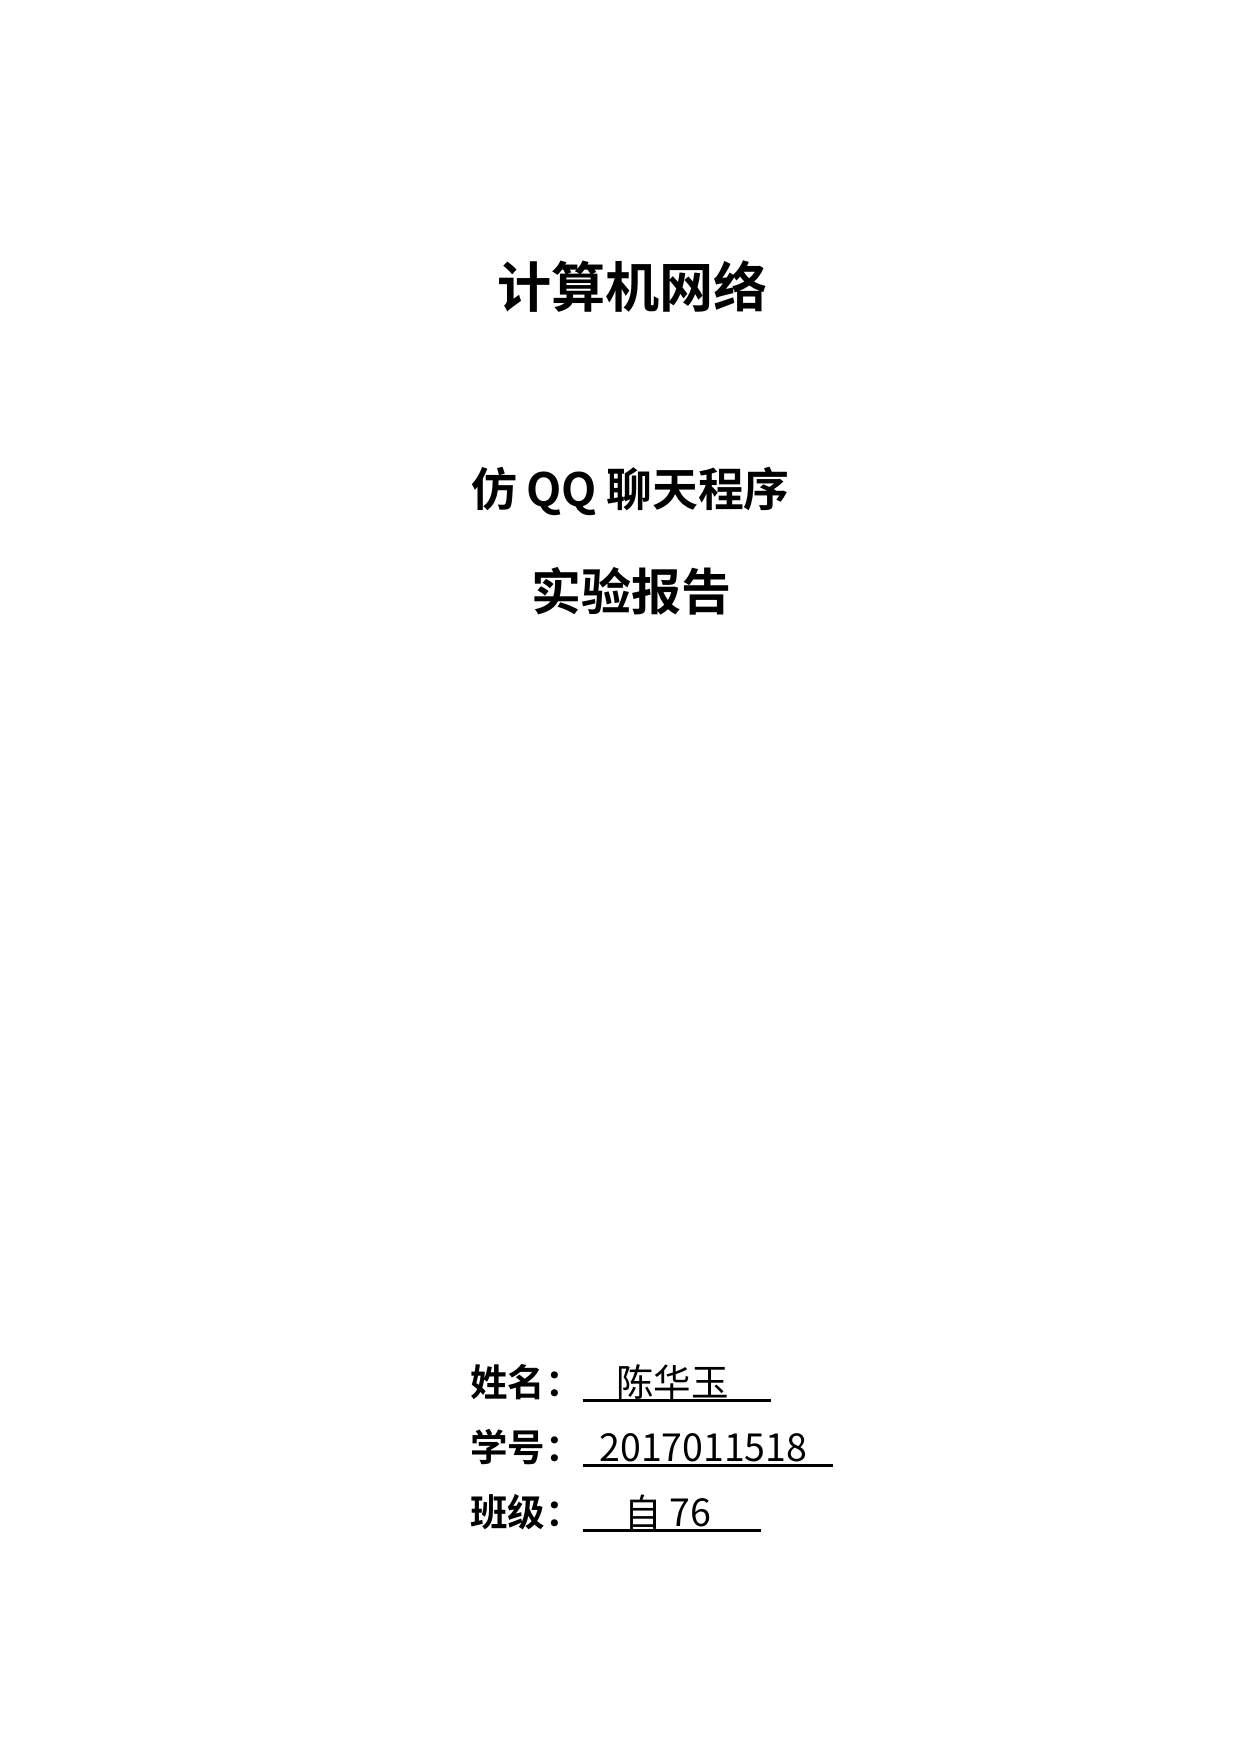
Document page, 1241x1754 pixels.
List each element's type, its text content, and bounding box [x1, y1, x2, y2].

text 仿QQ聊天程序 [187, 438, 1053, 535]
text 计算机网络 [187, 235, 1053, 332]
text 姓名： 陈华玉 [187, 1347, 1053, 1412]
text 班级： 自76 [187, 1477, 1053, 1542]
text 学号： 2017011518 [187, 1412, 1053, 1477]
text 实验报告 [187, 539, 1053, 637]
